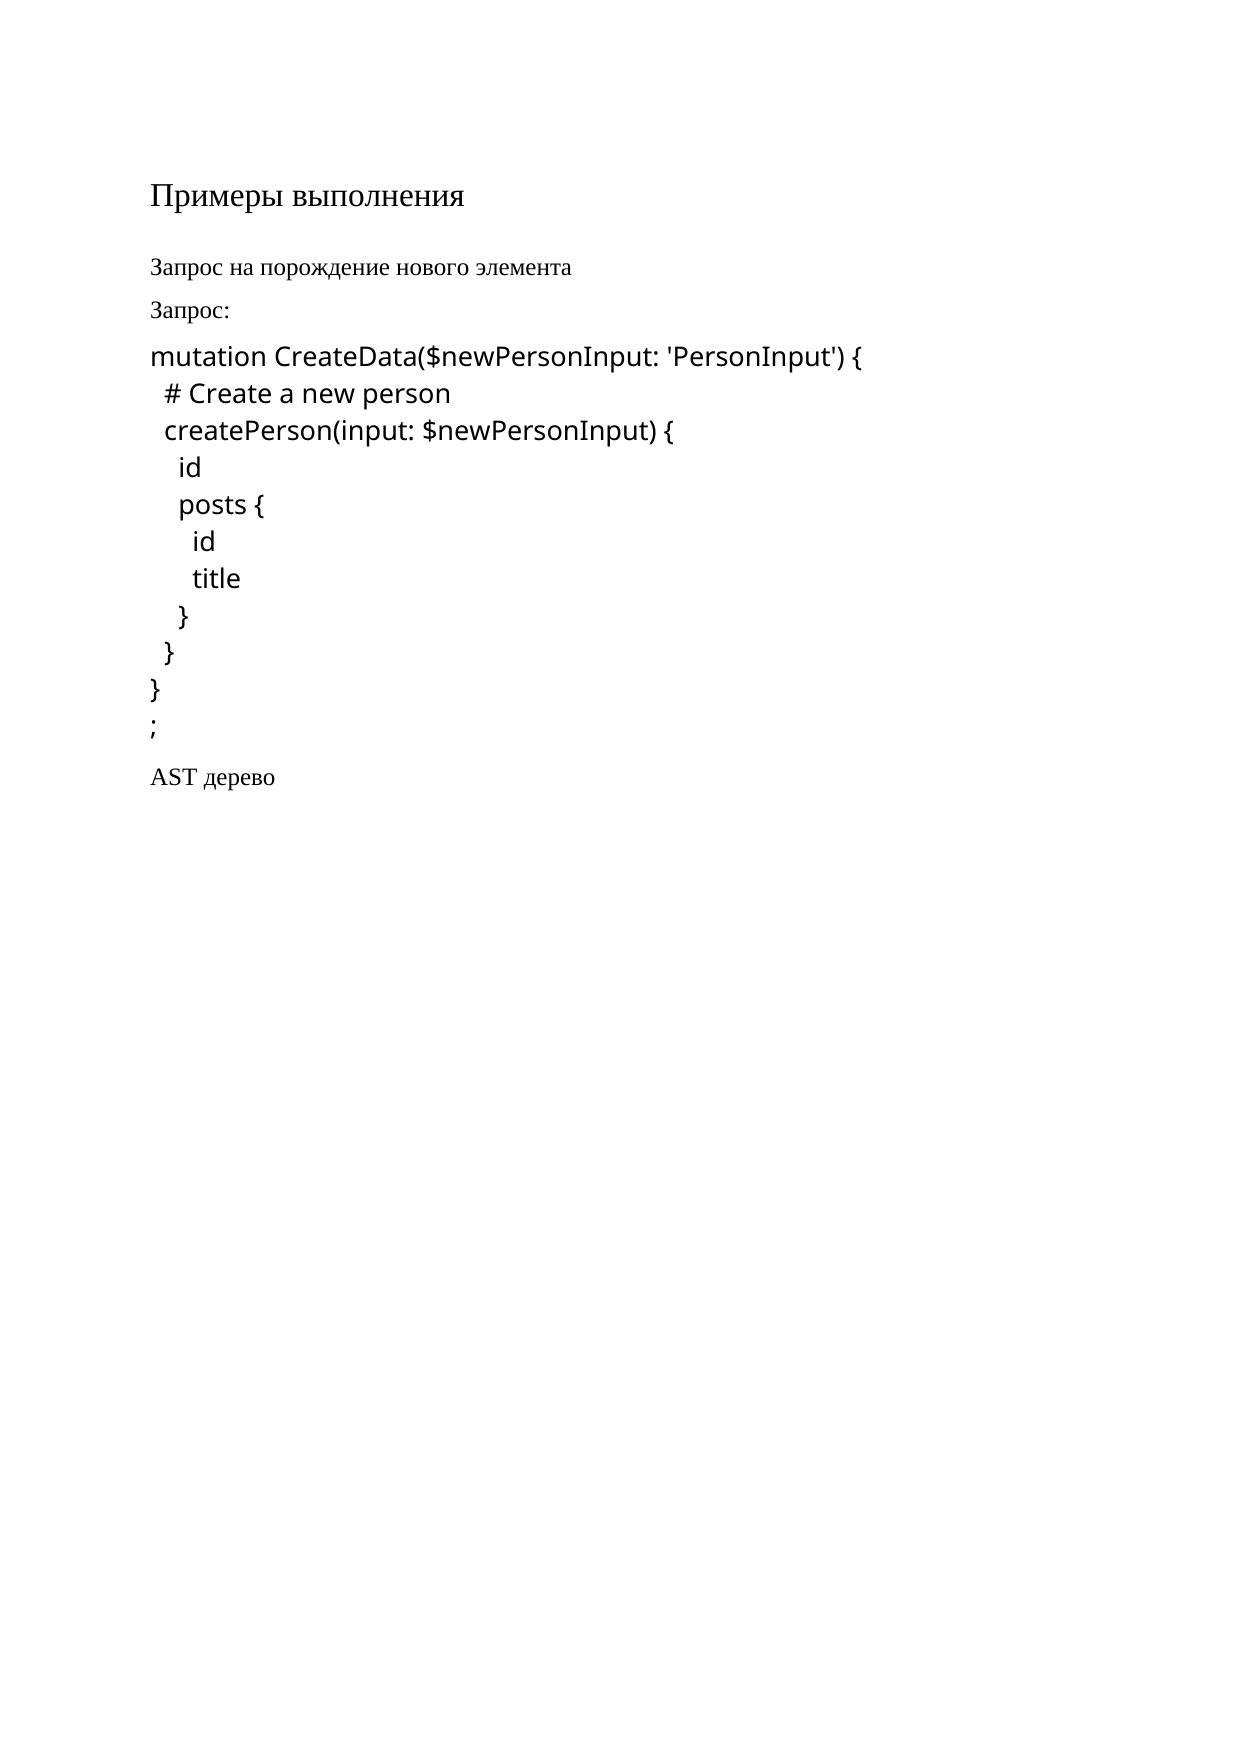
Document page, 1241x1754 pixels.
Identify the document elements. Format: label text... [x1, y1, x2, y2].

text mutation CreateData($newPersonInput: 'PersonInput') { [150, 338, 1090, 375]
text # Create a new person [150, 375, 1090, 412]
text id [150, 522, 1090, 559]
text } [150, 670, 1090, 707]
subtitle Примеры выполнения [150, 175, 1090, 213]
text id [150, 448, 1090, 485]
text AST дерево [150, 762, 1090, 791]
text Запрос на порождение нового элемента [150, 252, 1090, 280]
text Запрос: [150, 295, 1090, 323]
text title [150, 559, 1090, 596]
text posts { [150, 485, 1090, 522]
text ; [150, 707, 1090, 743]
text createPerson(input: $newPersonInput) { [150, 412, 1090, 448]
text } [150, 633, 1090, 670]
text } [150, 596, 1090, 633]
